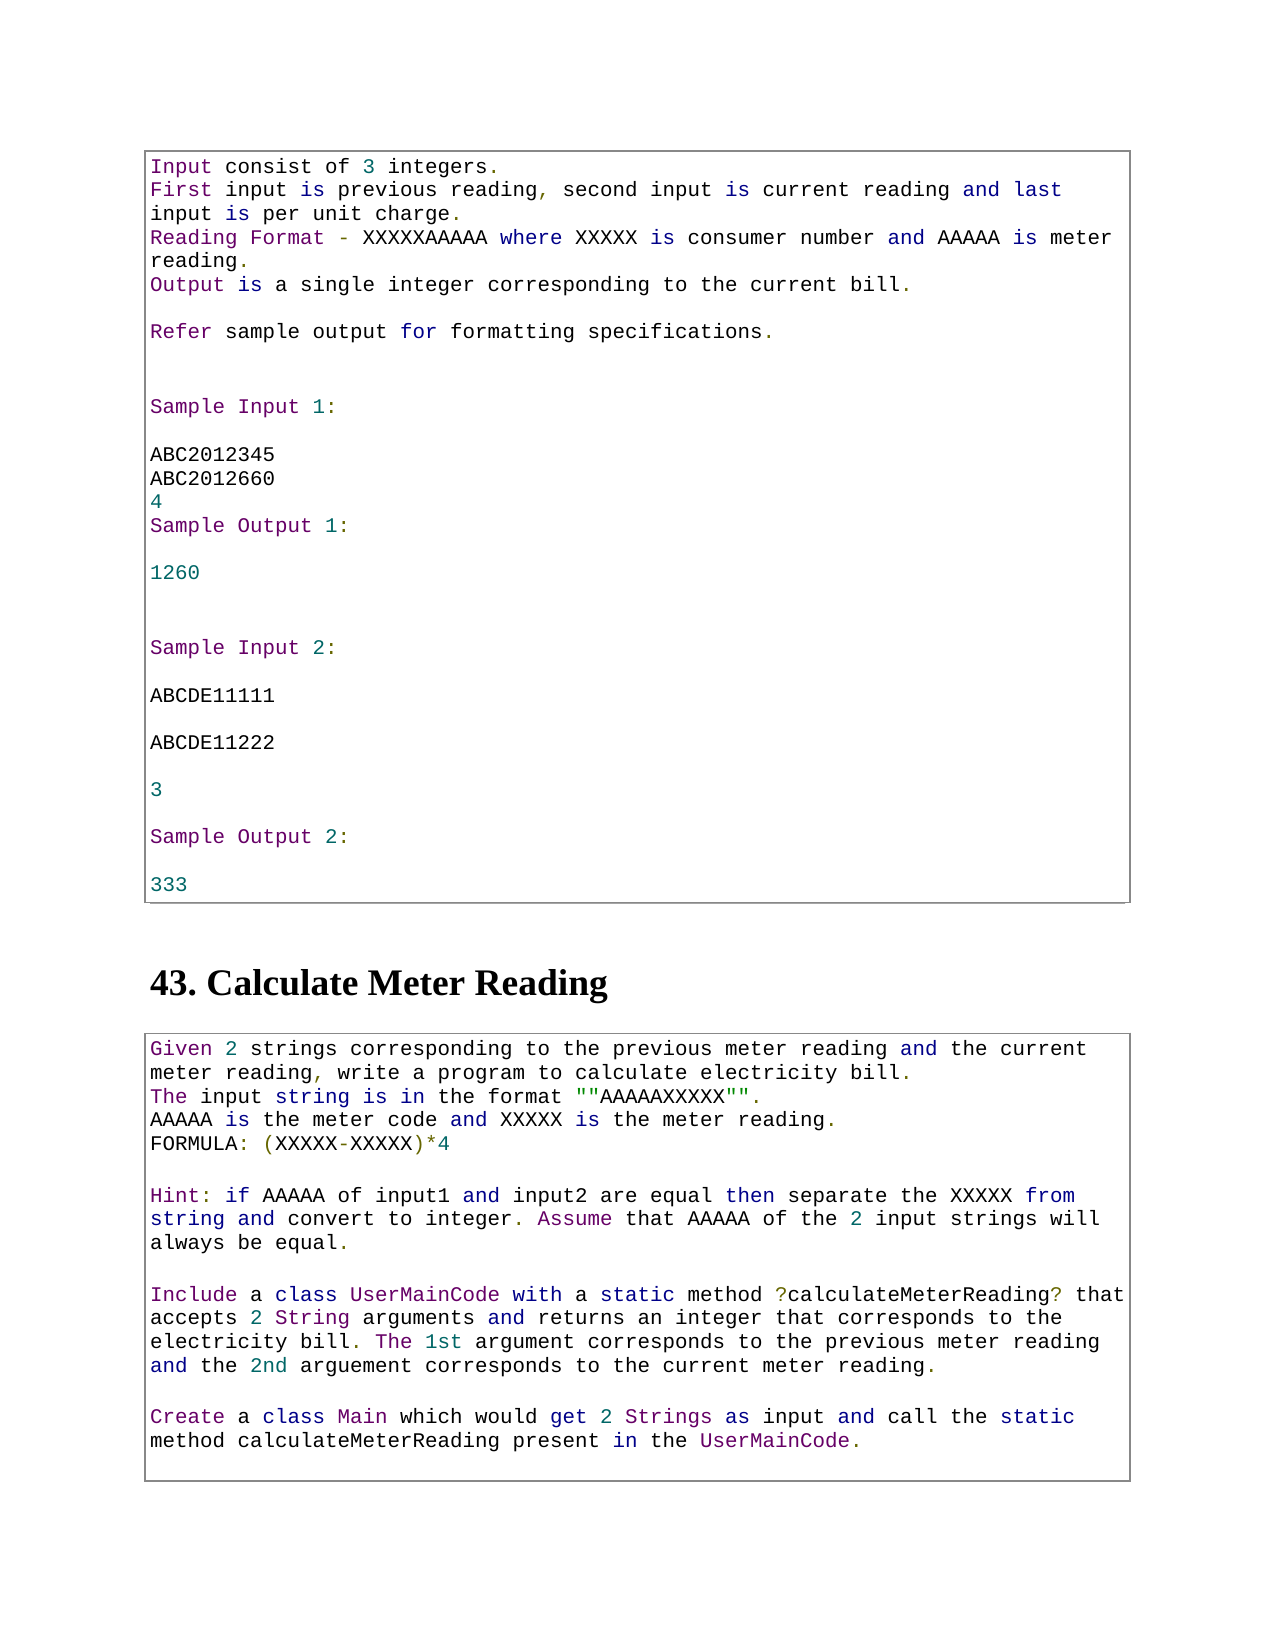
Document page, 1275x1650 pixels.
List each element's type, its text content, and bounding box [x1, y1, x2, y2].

text 4 [150, 491, 1125, 515]
text Hint: if AAAAA of input1 and input2 are equal then separate the XXXXX from string and convert to integer. Assume that AAAAA of the 2 input strings will always be equal. [150, 1185, 1125, 1256]
text Output is a single integer corresponding to the current bill. [150, 274, 1125, 298]
text Create a class Main which would get 2 Strings as input and call the static method calculateMeterReading present in the UserMainCode. [150, 1406, 1125, 1453]
text Sample Output 1: [150, 515, 1125, 538]
text FORMULA: (XXXXX-XXXXX)*4 [150, 1133, 1125, 1157]
text 3 [150, 779, 1125, 803]
text Sample Input 2: [150, 637, 1125, 661]
text Sample Output 2: [150, 827, 1125, 850]
text 43. Calculate Meter Reading [150, 960, 1125, 1003]
text Input consist of 3 integers. [146, 152, 1129, 179]
text AAAAA is the meter code and XXXXX is the meter reading. [150, 1109, 1125, 1133]
text Reading Format - XXXXXAAAAA where XXXXX is consumer number and AAAAA is meter reading. [150, 227, 1125, 274]
text First input is previous reading, second input is current reading and last input is per unit charge. [150, 179, 1125, 227]
text ABCDE11222 [150, 732, 1125, 756]
text ABCDE11111 [150, 685, 1125, 708]
text ABC2012345 [150, 444, 1125, 467]
text Sample Input 1: [150, 397, 1125, 420]
text ABC2012660 [150, 467, 1125, 491]
text 333 [146, 868, 1129, 902]
text Given 2 strings corresponding to the previous meter reading and the current meter reading, write a program to calculate electricity bill. [146, 1034, 1129, 1086]
text 1260 [150, 562, 1125, 586]
text The input string is in the format ""AAAAAXXXXX"". [150, 1086, 1125, 1109]
text Include a class UserMainCode with a static method ?calculateMeterReading? that accepts 2 String arguments and returns an integer that corresponds to the electricity bill. The 1st argument corresponds to the previous meter reading and the 2nd arguement corresponds to the current meter reading. [150, 1284, 1125, 1378]
text Refer sample output for formatting specifications. [150, 321, 1125, 345]
